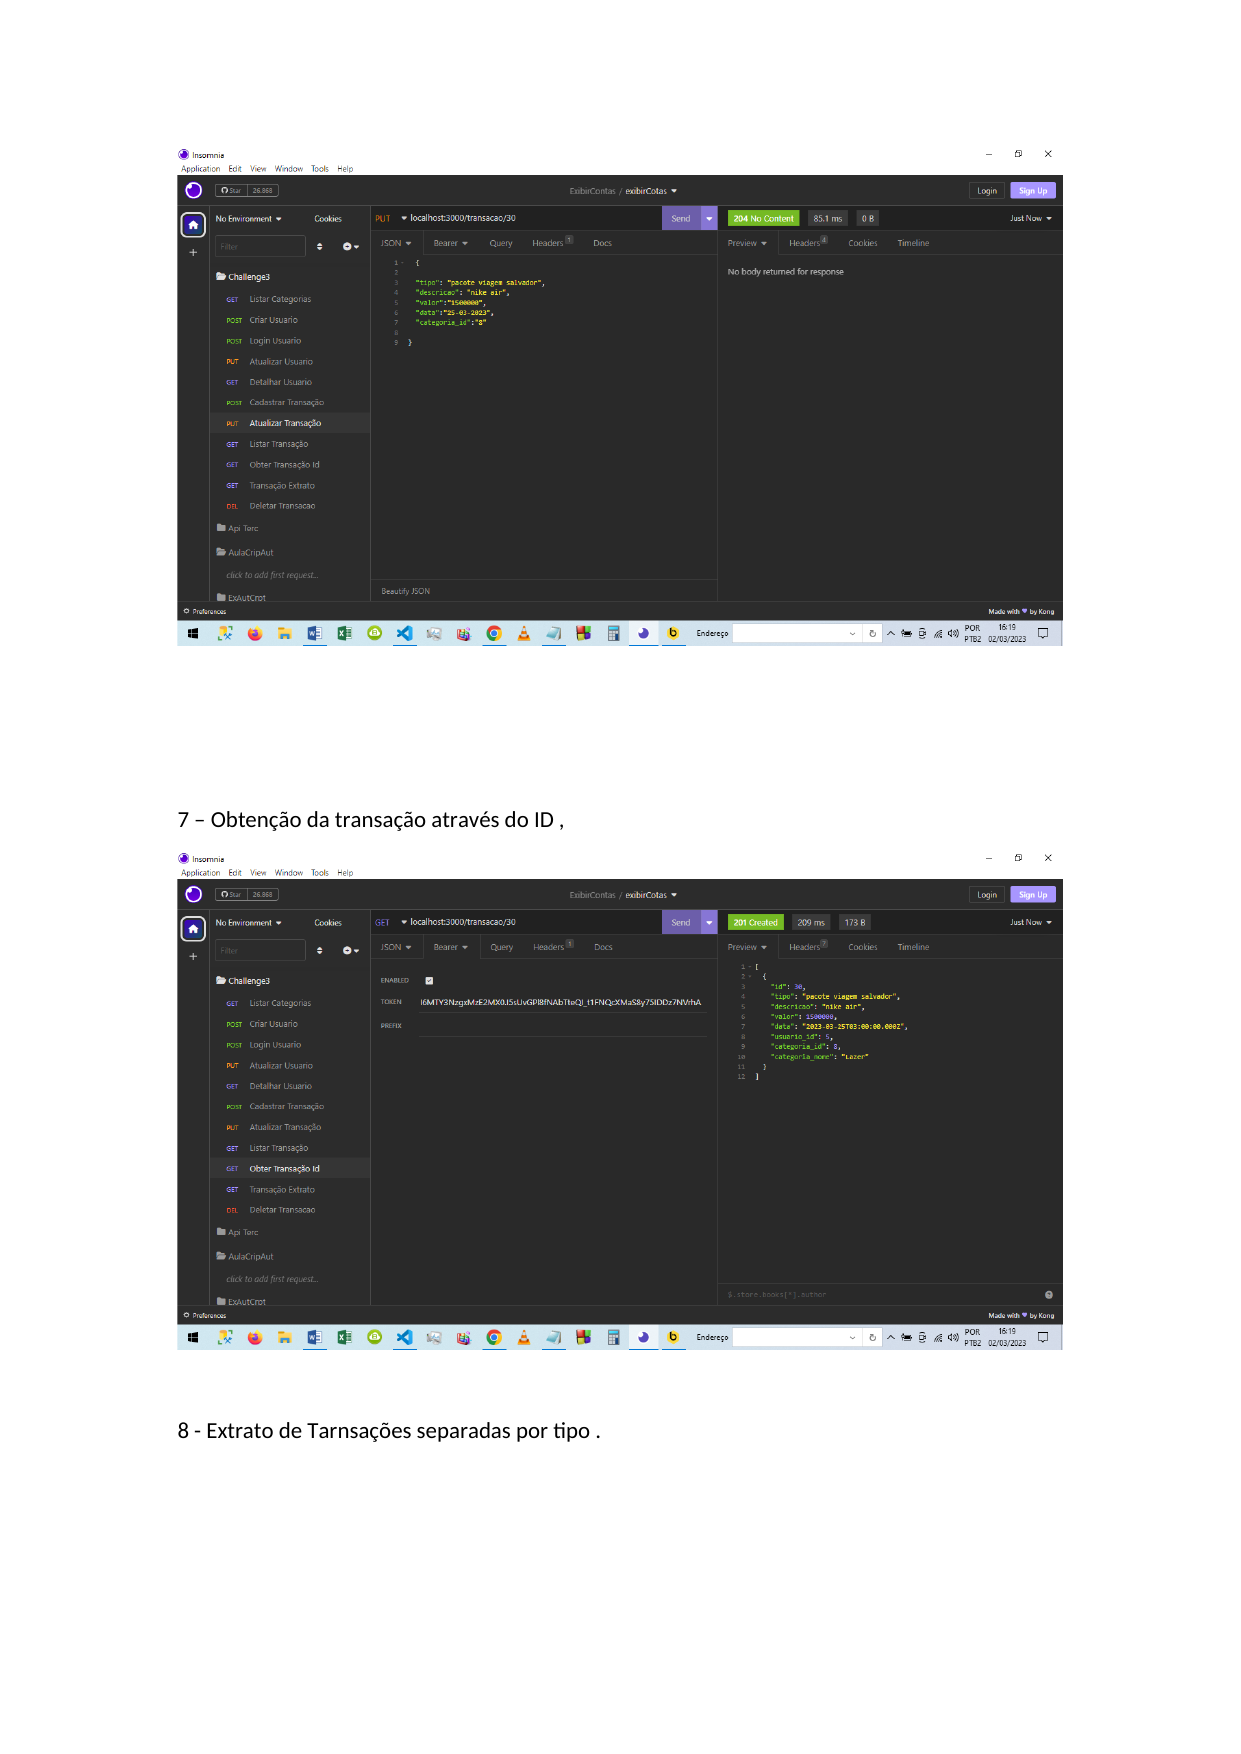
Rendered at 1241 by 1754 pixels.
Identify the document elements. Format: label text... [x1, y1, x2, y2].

text 7 – Obtenção da transação através do ID , [177, 805, 1063, 833]
text 8 - Extrato de Tarnsações separadas por tipo . [177, 1416, 1063, 1444]
picture [177, 147, 1063, 646]
picture [177, 852, 1063, 1350]
